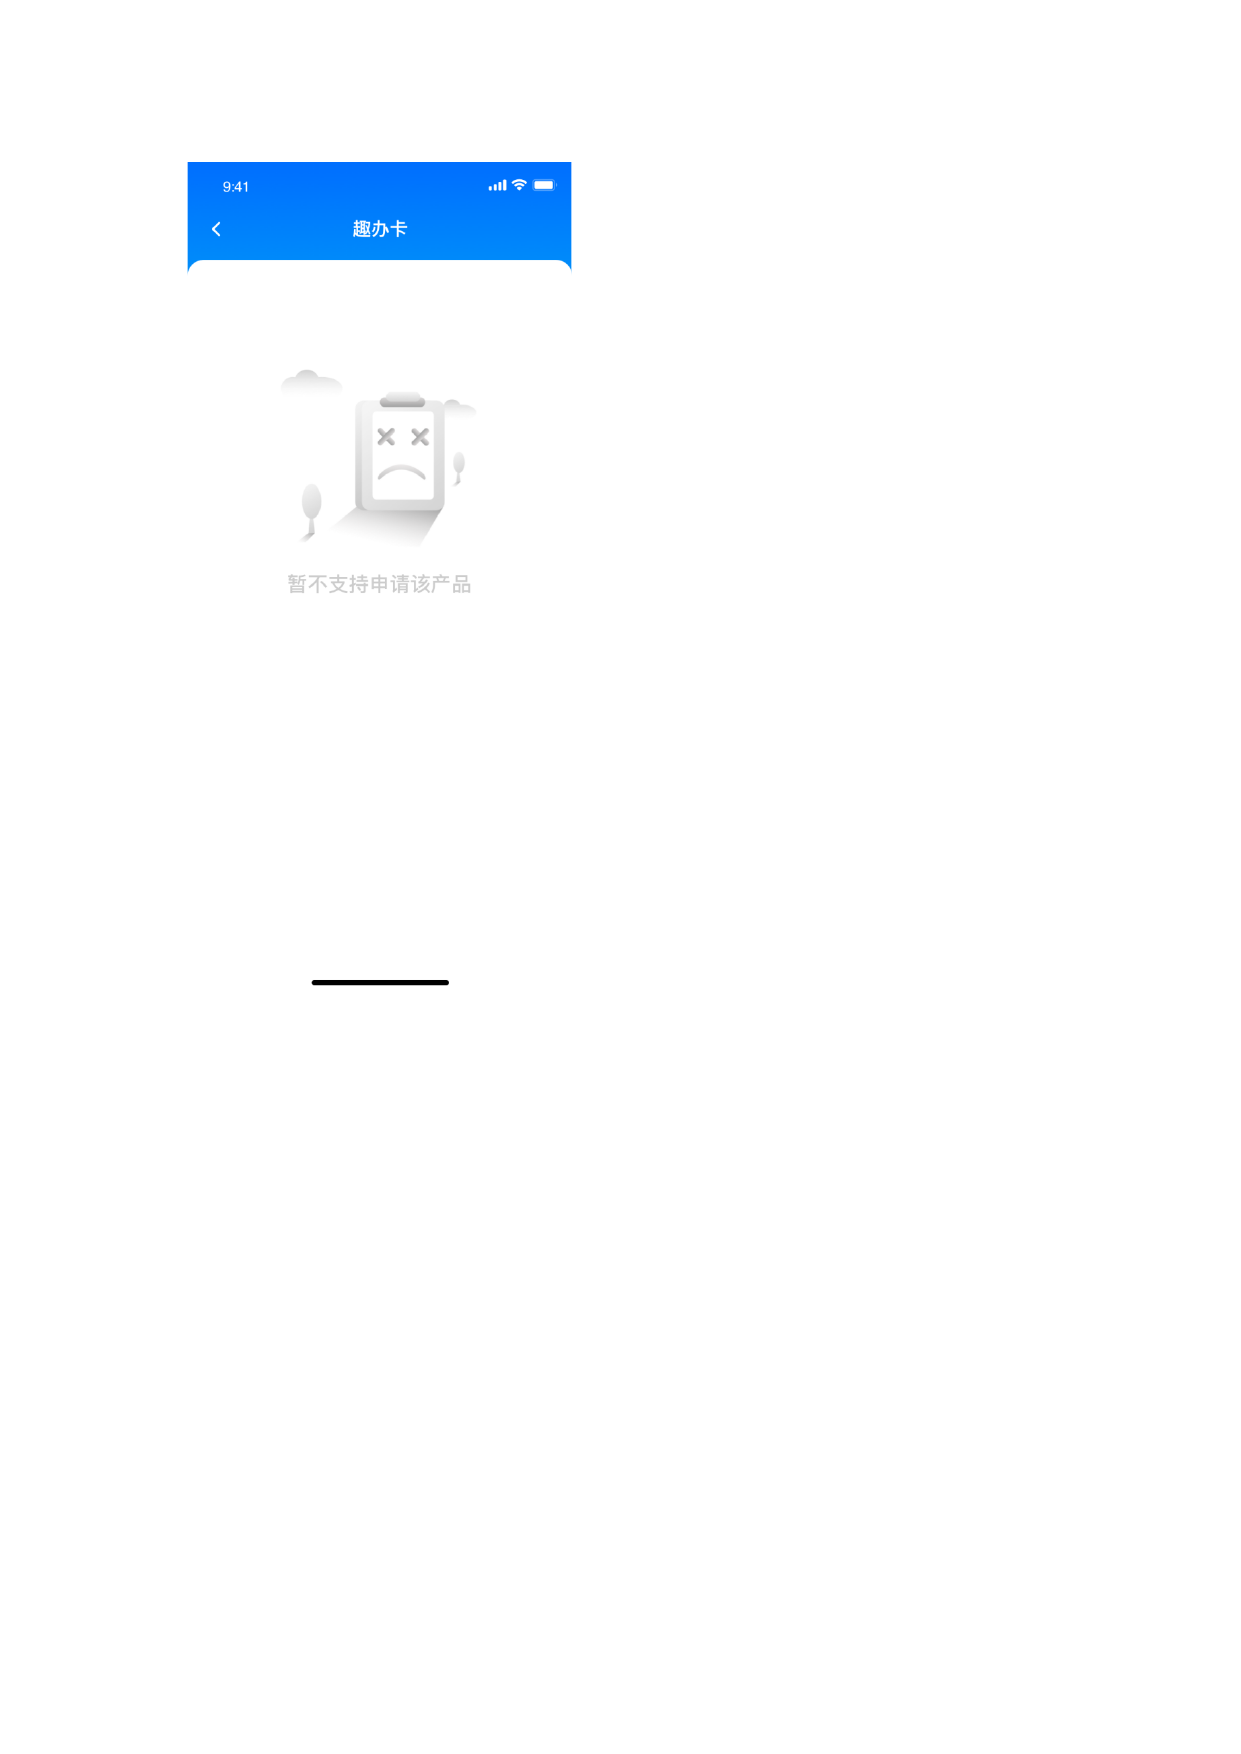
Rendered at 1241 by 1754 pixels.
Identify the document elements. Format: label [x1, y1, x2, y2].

picture [187, 162, 572, 994]
